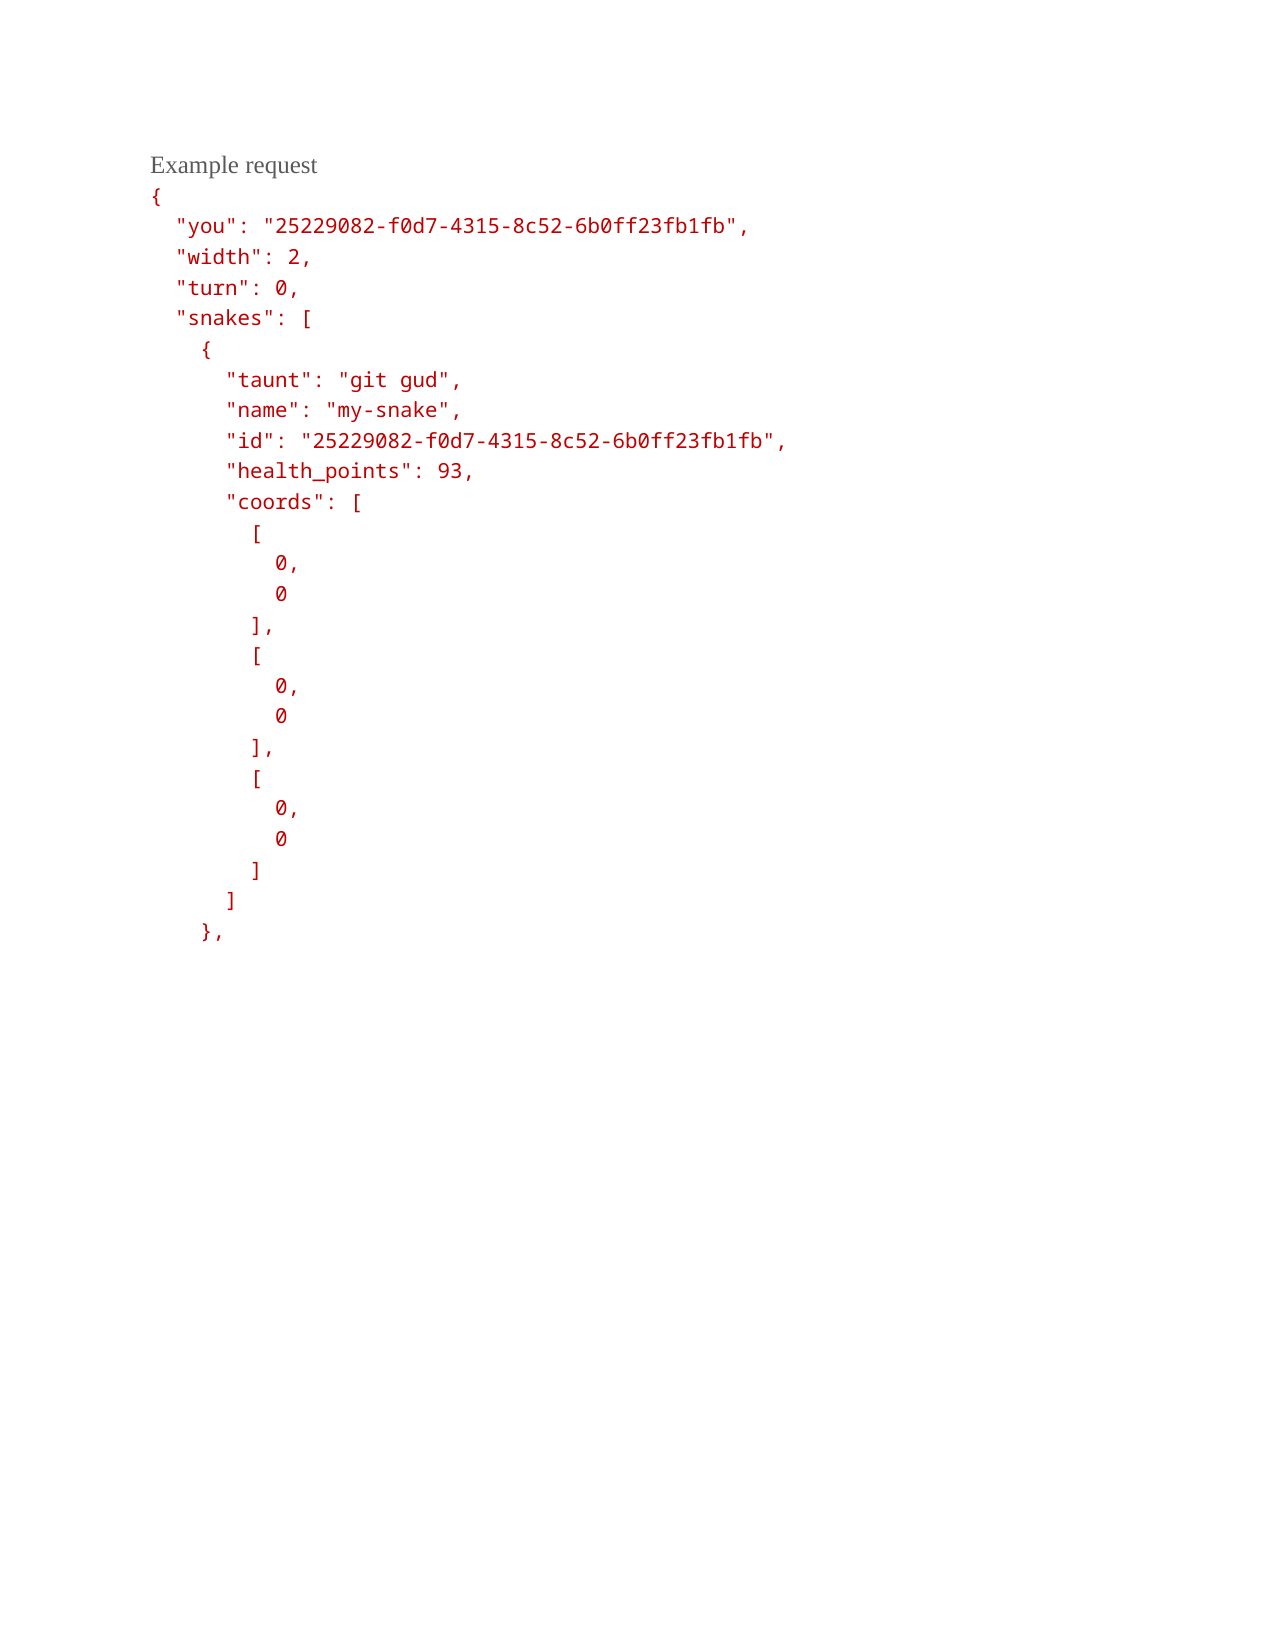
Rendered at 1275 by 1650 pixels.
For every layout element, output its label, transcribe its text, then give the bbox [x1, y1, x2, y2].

text ], [150, 732, 1125, 761]
text [ [150, 763, 1125, 791]
text 0 [150, 702, 1125, 730]
text [ [150, 640, 1125, 669]
text "turn": 0, [150, 273, 1125, 301]
text }, [150, 916, 1125, 944]
text ] [150, 855, 1125, 883]
text 0, [150, 671, 1125, 699]
text 0, [150, 548, 1125, 577]
text 0 [150, 579, 1125, 608]
text "id": "25229082-f0d7-4315-8c52-6b0ff23fb1fb", [150, 426, 1125, 454]
text 0 [150, 824, 1125, 853]
text ], [150, 610, 1125, 638]
text 0, [150, 793, 1125, 822]
text ] [150, 885, 1125, 914]
text Example request [150, 150, 1125, 179]
text { [150, 181, 1125, 209]
text [ [150, 518, 1125, 546]
text "coords": [ [150, 487, 1125, 516]
text "health_points": 93, [150, 457, 1125, 485]
text "taunt": "git gud", [150, 365, 1125, 393]
text "width": 2, [150, 242, 1125, 271]
text "snakes": [ [150, 303, 1125, 332]
text "name": "my-snake", [150, 395, 1125, 424]
text { [150, 334, 1125, 363]
text "you": "25229082-f0d7-4315-8c52-6b0ff23fb1fb", [150, 212, 1125, 240]
